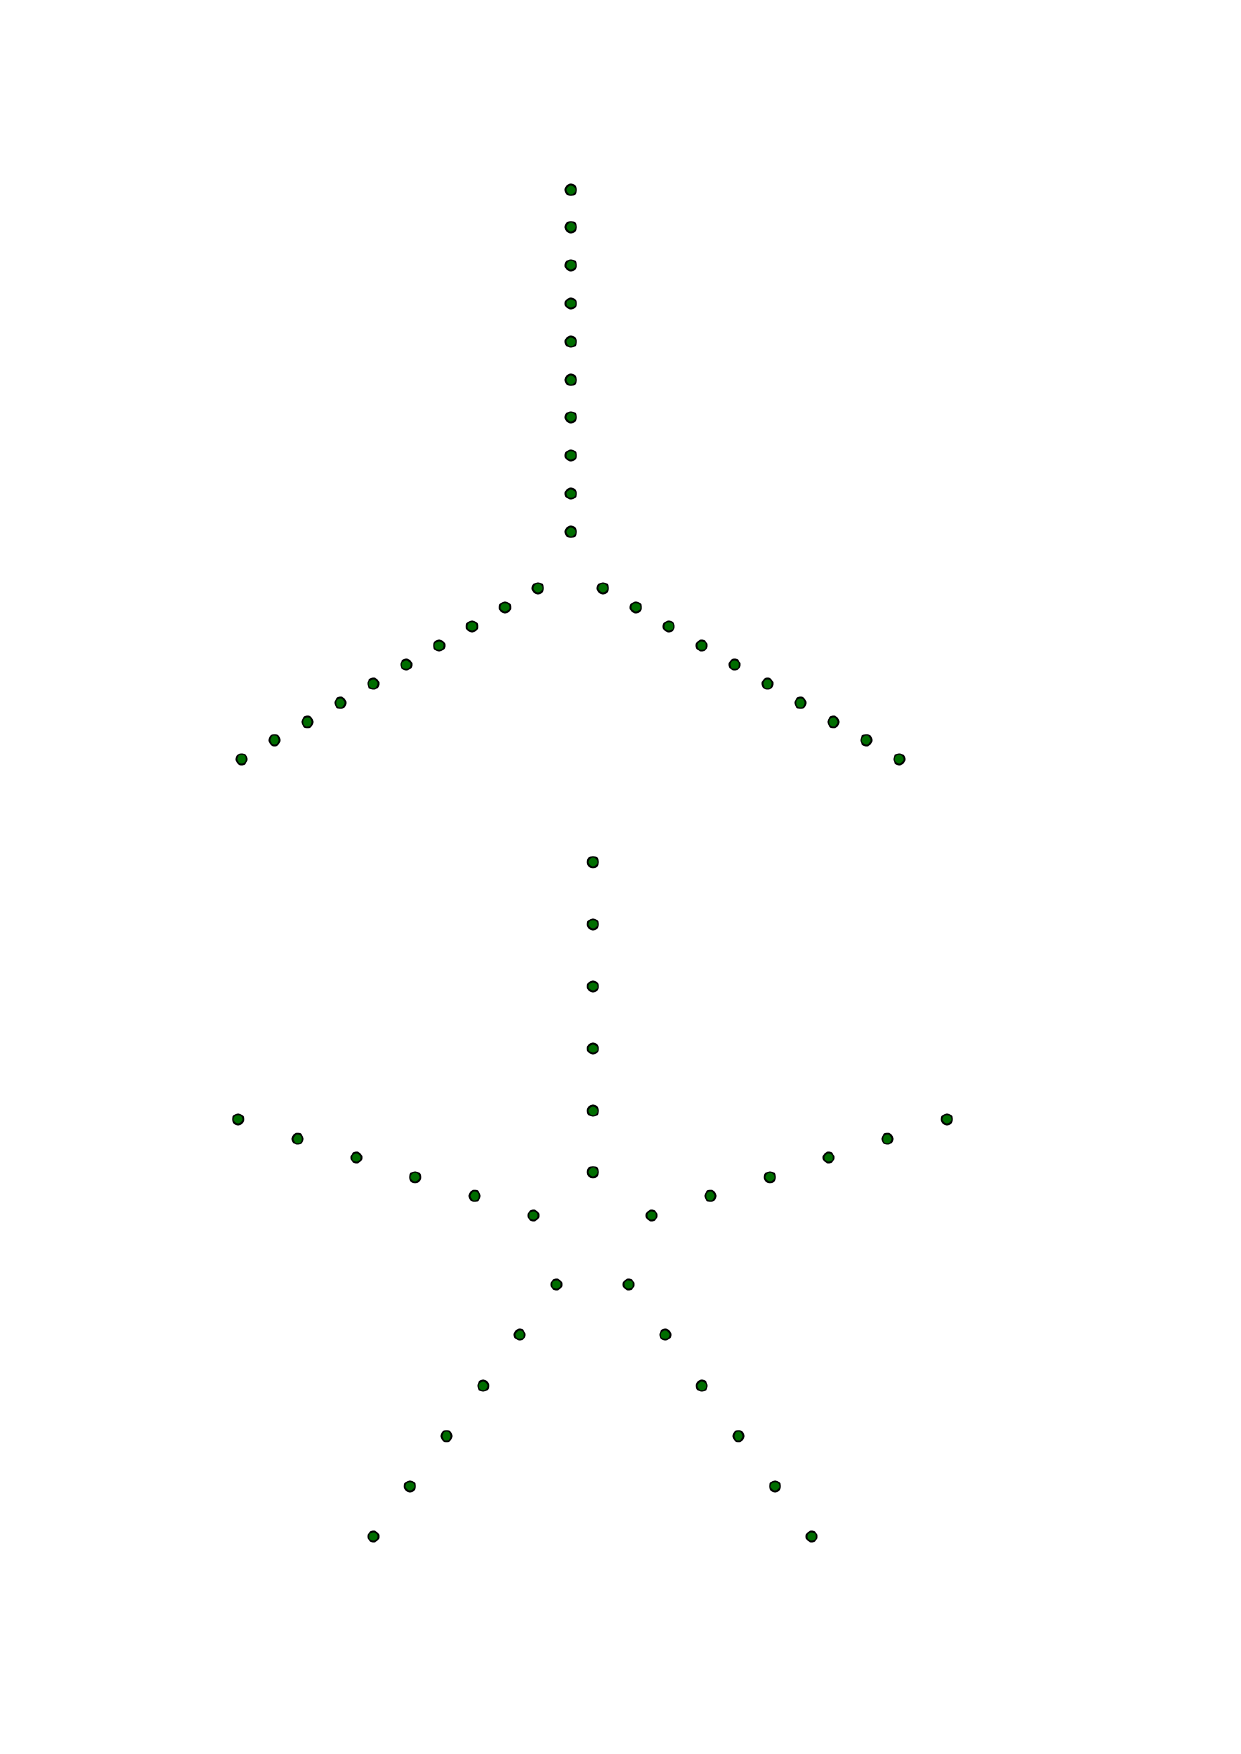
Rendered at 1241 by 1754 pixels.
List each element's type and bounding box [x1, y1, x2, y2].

picture [187, 150, 946, 807]
picture [187, 835, 975, 1597]
